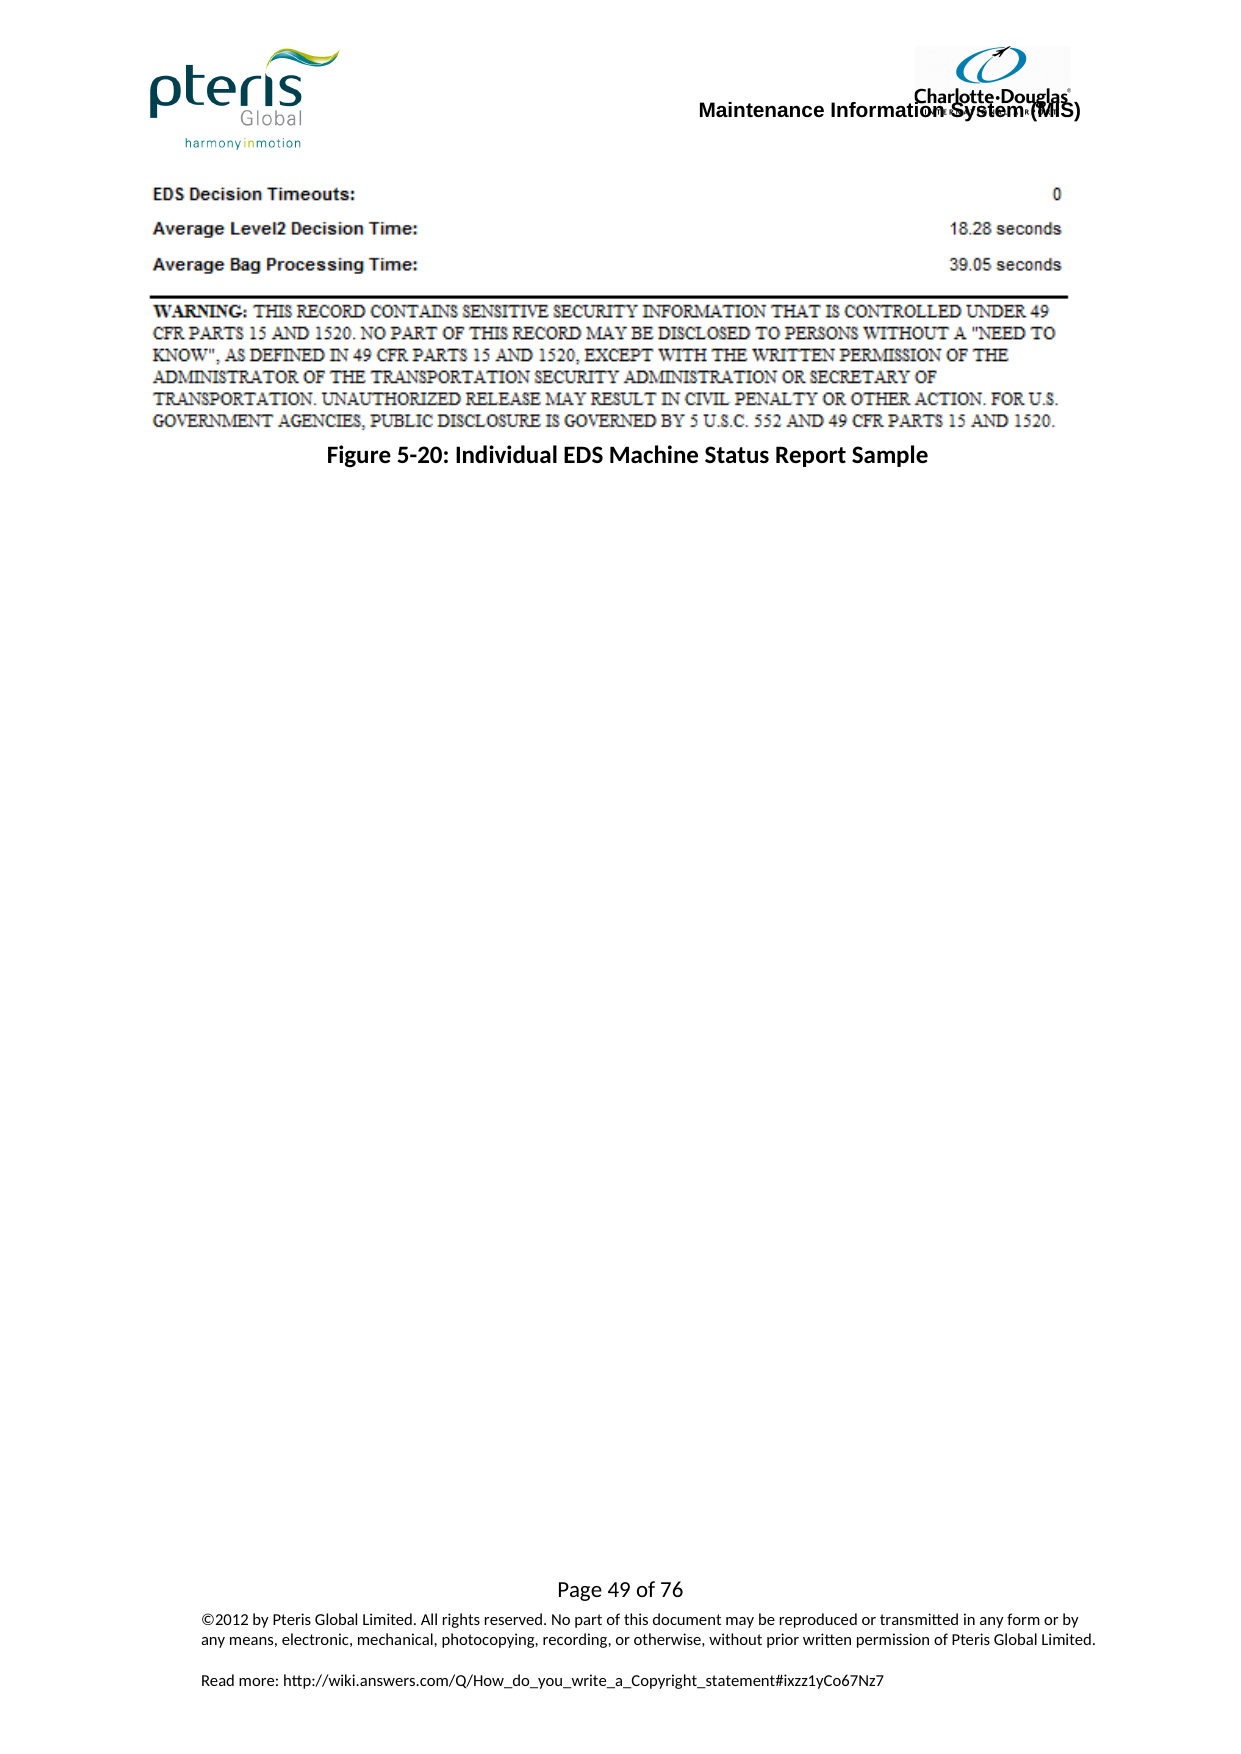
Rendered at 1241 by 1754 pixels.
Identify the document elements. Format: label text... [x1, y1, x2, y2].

picture [149, 48, 341, 152]
picture [147, 177, 1109, 435]
picture [914, 46, 1071, 116]
